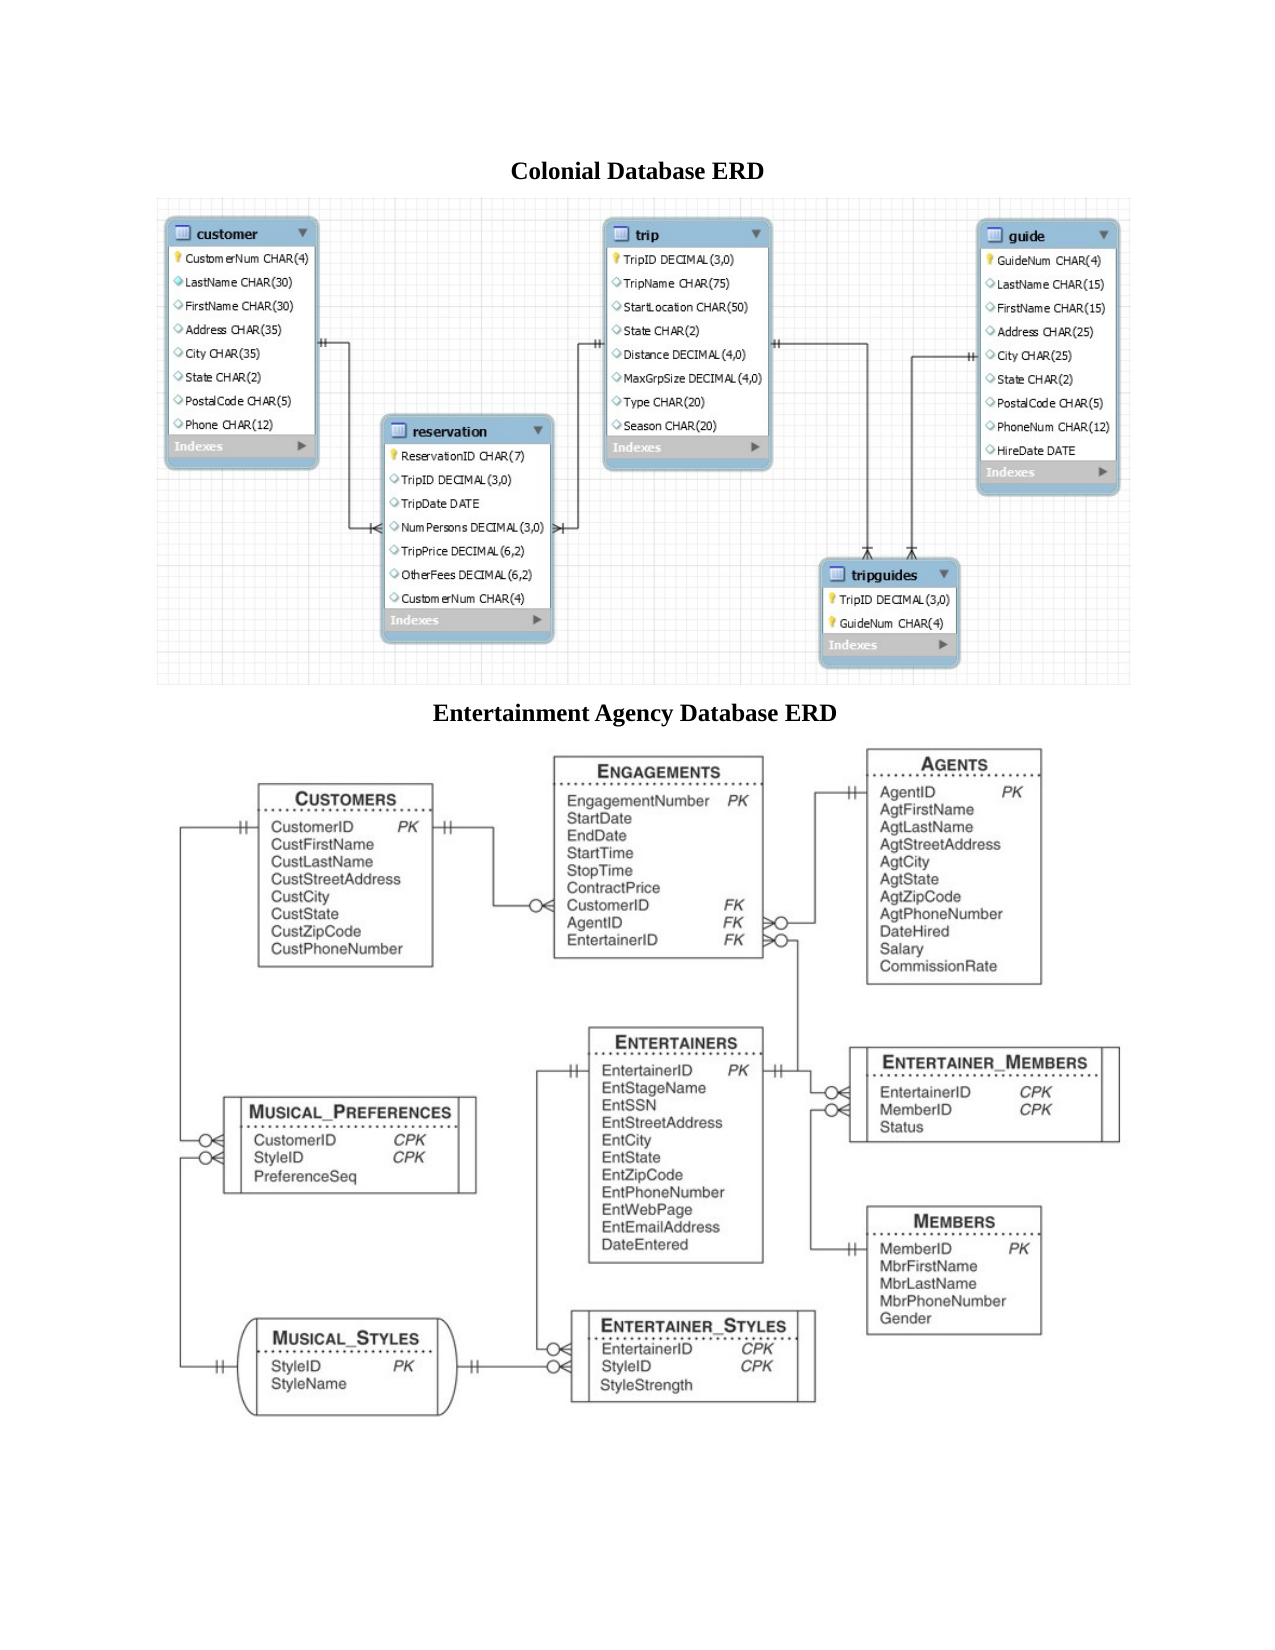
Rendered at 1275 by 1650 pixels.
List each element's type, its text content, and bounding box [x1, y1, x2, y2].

picture [156, 197, 1132, 685]
picture [156, 739, 1132, 1425]
text Colonial Database ERD [510, 156, 1131, 185]
text Entertainment Agency Database ERD [433, 698, 1131, 727]
